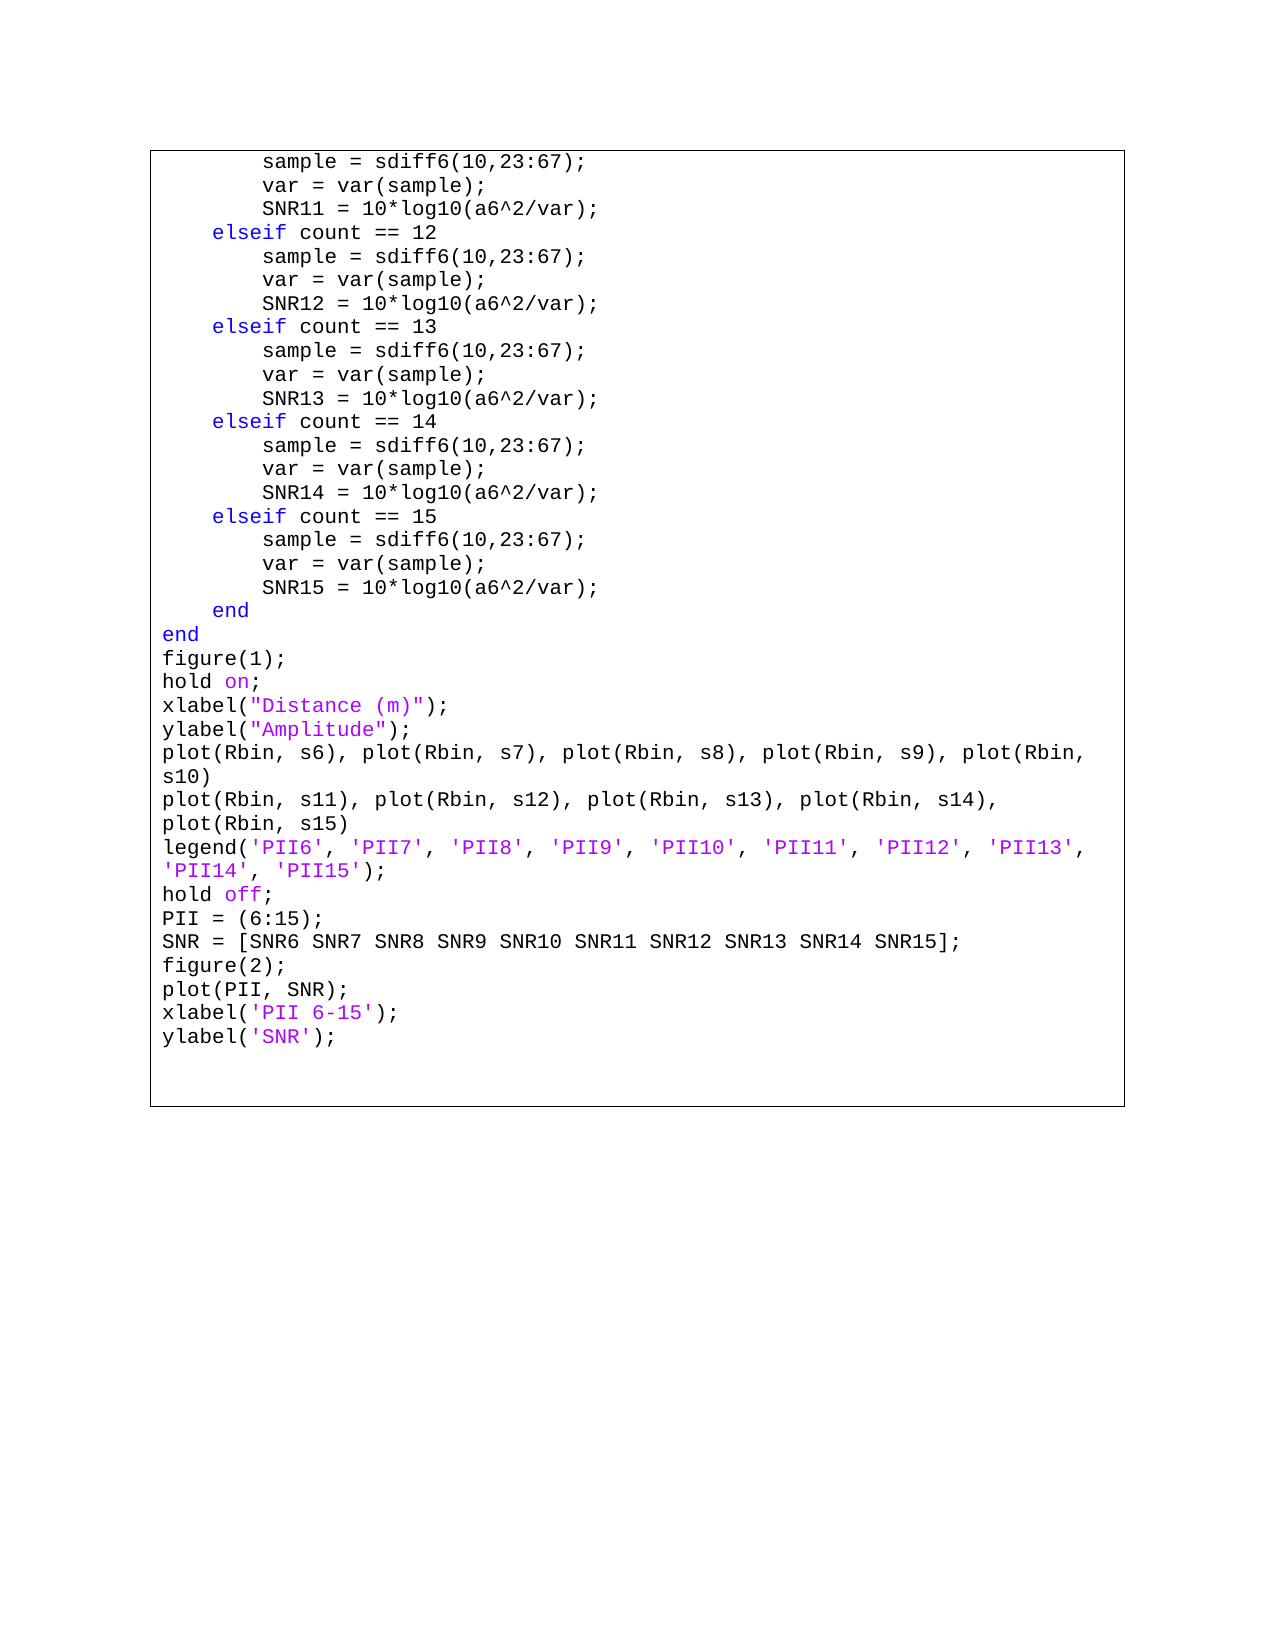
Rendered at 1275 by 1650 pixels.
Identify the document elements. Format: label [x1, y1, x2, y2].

table_header [151, 151, 1124, 1106]
